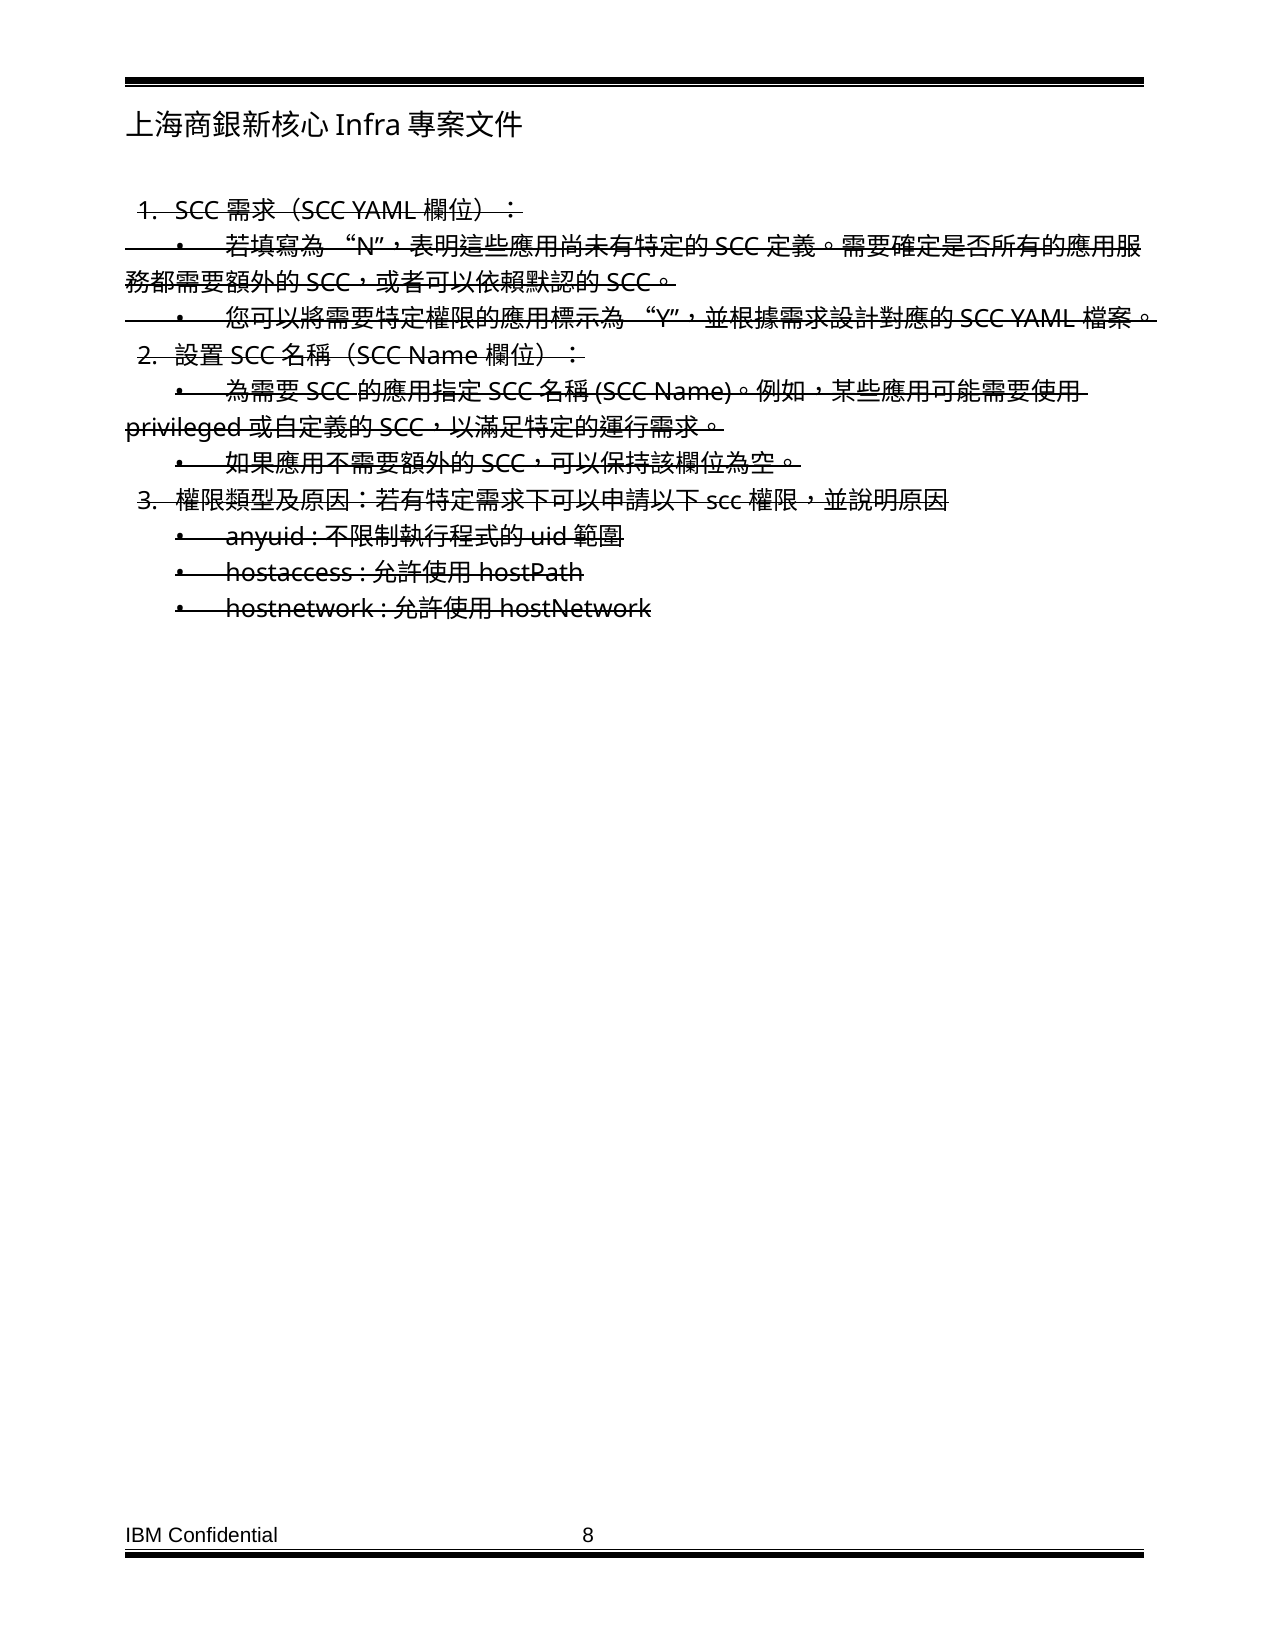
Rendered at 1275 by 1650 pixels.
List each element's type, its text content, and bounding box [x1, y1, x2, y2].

list 權限類型及原因：若有特定需求下可以申請以下 scc 權限，並說明原因 [137, 480, 1144, 516]
list hostnetwork : 允許使用 hostNetwork [175, 589, 1144, 625]
list • 如果應用不需要額外的 SCC，可以保持該欄位為空。 [174, 444, 1144, 480]
list anyuid : 不限制執行程式的 uid 範圍 [175, 516, 1144, 553]
text • 為需要 SCC 的應用指定 SCC 名稱 (SCC Name)。例如，某些應用可能需要使用 privileged 或自定義的 SCC，以滿足特定的運行需求。 [125, 371, 1144, 444]
text • 若填寫為 “N”，表明這些應用尚未有特定的 SCC 定義。需要確定是否所有的應用服務都需要額外的 SCC，或者可以依賴默認的 SCC。 [125, 226, 1144, 299]
list 設置 SCC 名稱（SCC Name 欄位）： [137, 335, 1144, 371]
text • 您可以將需要特定權限的應用標示為 “Y”，並根據需求設計對應的 SCC YAML 檔案。 [125, 322, 1144, 335]
text • 您可以將需要特定權限的應用標示為 “Y”，並根據需求設計對應的 SCC YAML 檔案。 [125, 299, 1144, 320]
list hostaccess : 允許使用 hostPath [175, 553, 1144, 589]
list SCC 需求（SCC YAML 欄位）： [137, 190, 1144, 226]
